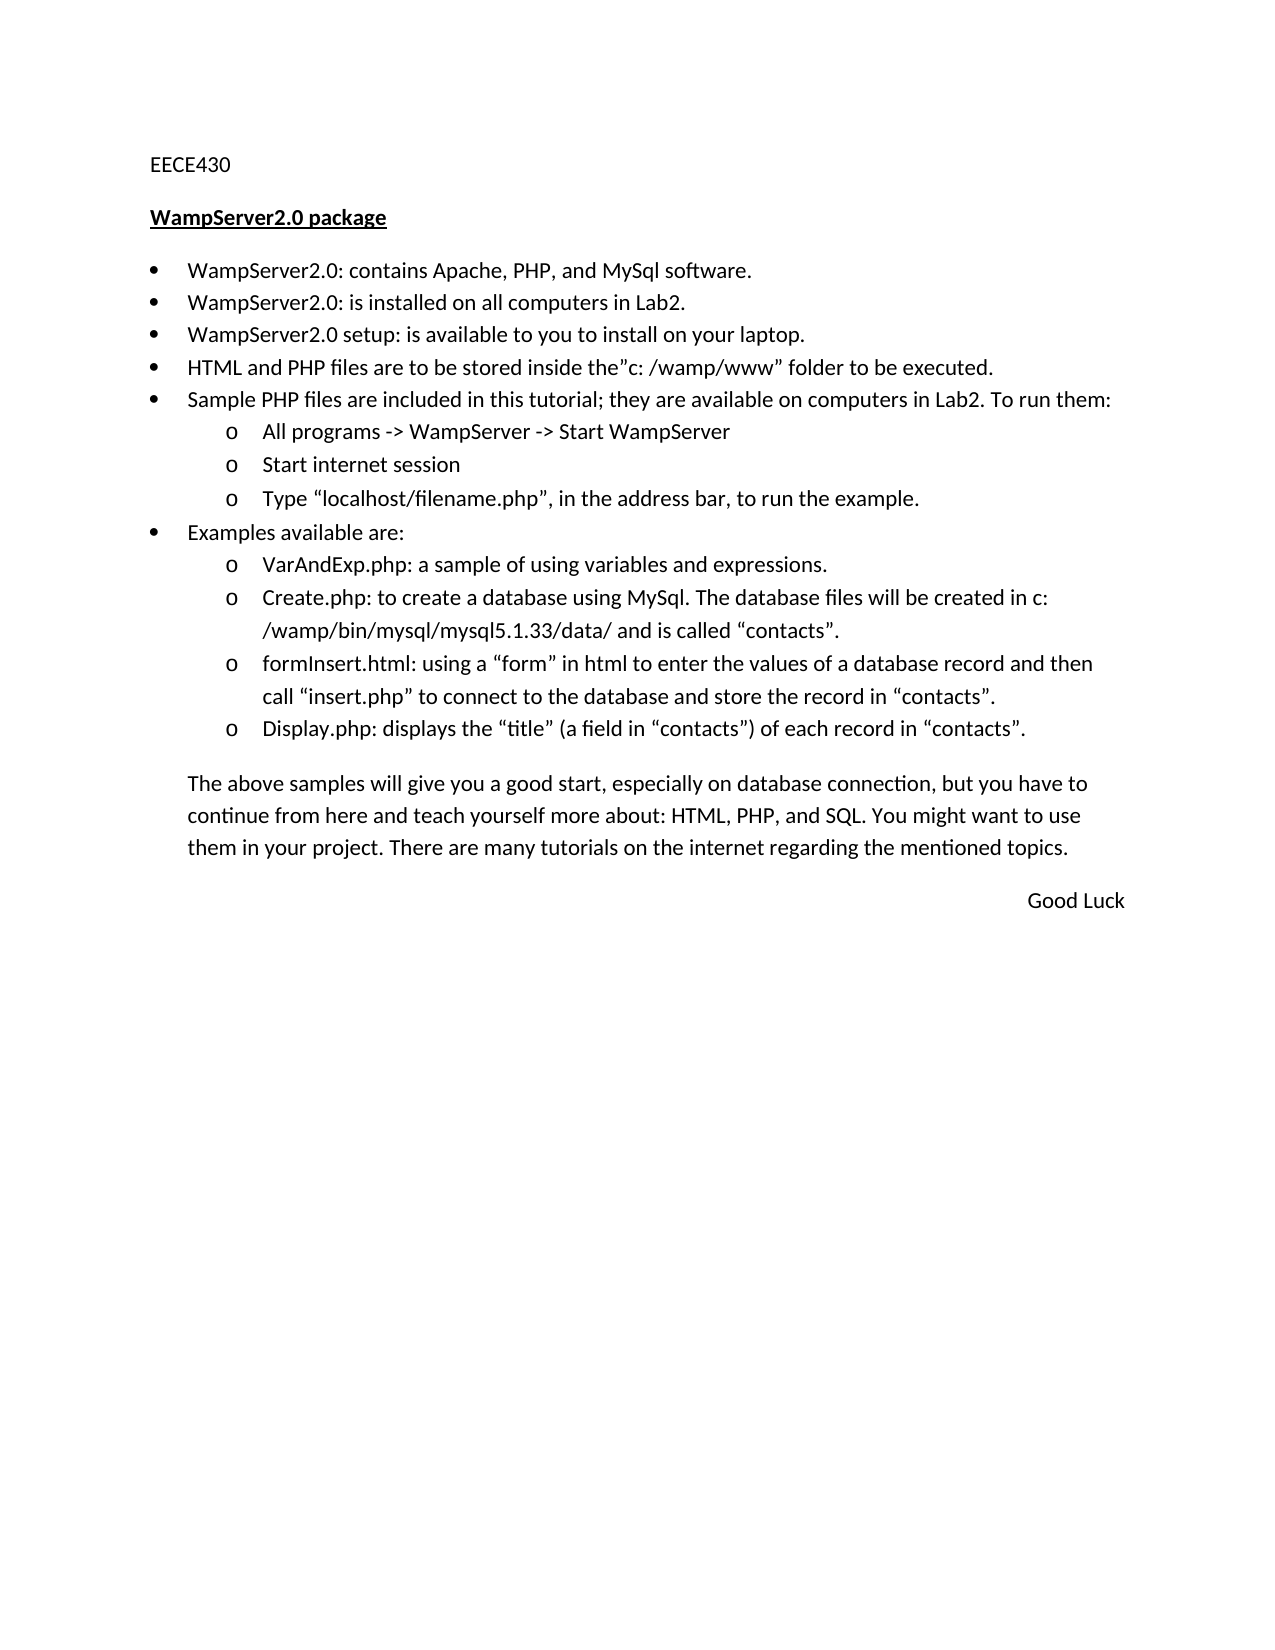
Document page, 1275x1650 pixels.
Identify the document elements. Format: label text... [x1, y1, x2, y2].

list formInsert.html: using a “form” in html to enter the values of a database record and then call “insert.php” to connect to the database and store the record in “contacts”. [225, 649, 1125, 710]
list WampServer2.0: contains Apache, PHP, and MySql software. [150, 256, 1125, 284]
list All programs -> WampServer -> Start WampServer [225, 417, 1125, 446]
list WampServer2.0: is installed on all computers in Lab2. [150, 288, 1125, 316]
list Sample PHP files are included in this tutorial; they are available on computers in Lab2. To run them: [150, 385, 1125, 413]
text Good Luck [187, 886, 1125, 914]
text The above samples will give you a good start, especially on database connection, but you have to continue from here and teach yourself more about: HTML, PHP, and SQL. You might want to use them in your project. There are many tutorials on the internet regarding the mentioned topics. [187, 769, 1125, 861]
list Type “localhost/filename.php”, in the address bar, to run the example. [225, 484, 1125, 513]
list WampServer2.0 setup: is available to you to install on your laptop. [150, 320, 1125, 348]
list VarAndExp.php: a sample of using variables and expressions. [225, 550, 1125, 579]
list Display.php: displays the “title” (a field in “contacts”) of each record in “contacts”. [225, 714, 1125, 743]
list Examples available are: [150, 518, 1125, 546]
list Create.php: to create a database using MySql. The database files will be created in c: /wamp/bin/mysql/mysql5.1.33/data/ and is called “contacts”. [225, 583, 1125, 645]
list Start internet session [225, 451, 1125, 480]
list HTML and PHP files are to be stored inside the”c: /wamp/www” folder to be executed. [150, 353, 1125, 381]
text EECE430 [150, 150, 1125, 178]
text WampServer2.0 package [150, 203, 1125, 231]
